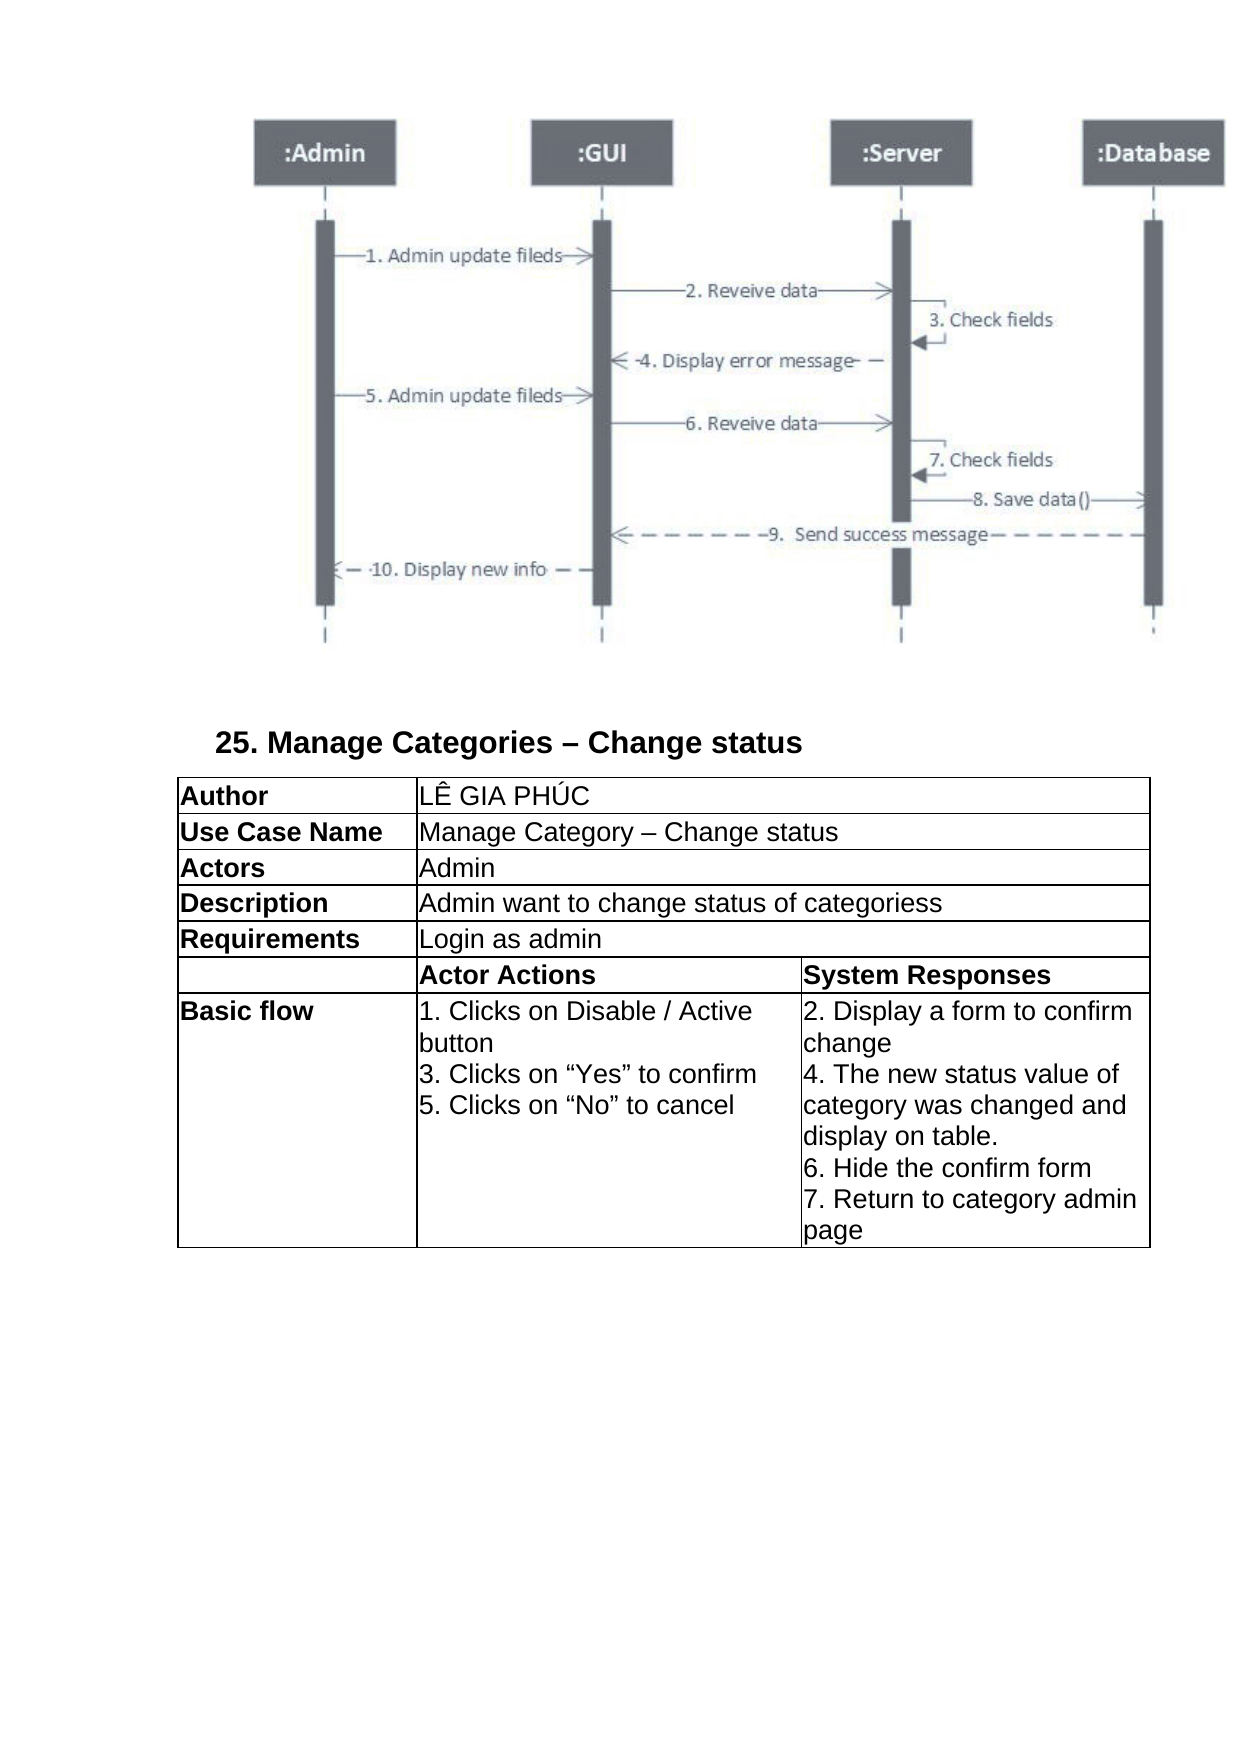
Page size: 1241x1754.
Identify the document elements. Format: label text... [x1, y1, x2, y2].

table_cell Requirements [179, 922, 416, 956]
table_header Author [179, 778, 416, 812]
table_cell Login as admin [418, 922, 1149, 956]
list Manage Categories – Change status [215, 724, 1152, 760]
table_cell System Responses [802, 958, 1149, 992]
table_cell Description [179, 886, 416, 920]
table_cell Admin want to change status of categoriess [418, 886, 1149, 920]
table_cell 2. Display a form to confirm change 4. The new status value of category was changed and display on table. 6. Hide the confirm form 7. Return to category admin page [802, 994, 1149, 1247]
picture [252, 118, 1227, 652]
table_cell 1. Clicks on Disable / Active button 3. Clicks on “Yes” to confirm 5. Clicks on “No” to cancel [418, 994, 801, 1247]
table_cell Actors [179, 850, 416, 884]
table_cell Admin [418, 850, 1149, 884]
table_header LÊ GIA PHÚC [418, 778, 1149, 812]
table_cell Manage Category – Change status [418, 814, 1149, 848]
table_cell Use Case Name [179, 814, 416, 848]
table_cell Actor Actions [418, 958, 801, 992]
table_cell [179, 958, 416, 992]
table_cell Basic flow [179, 994, 416, 1247]
